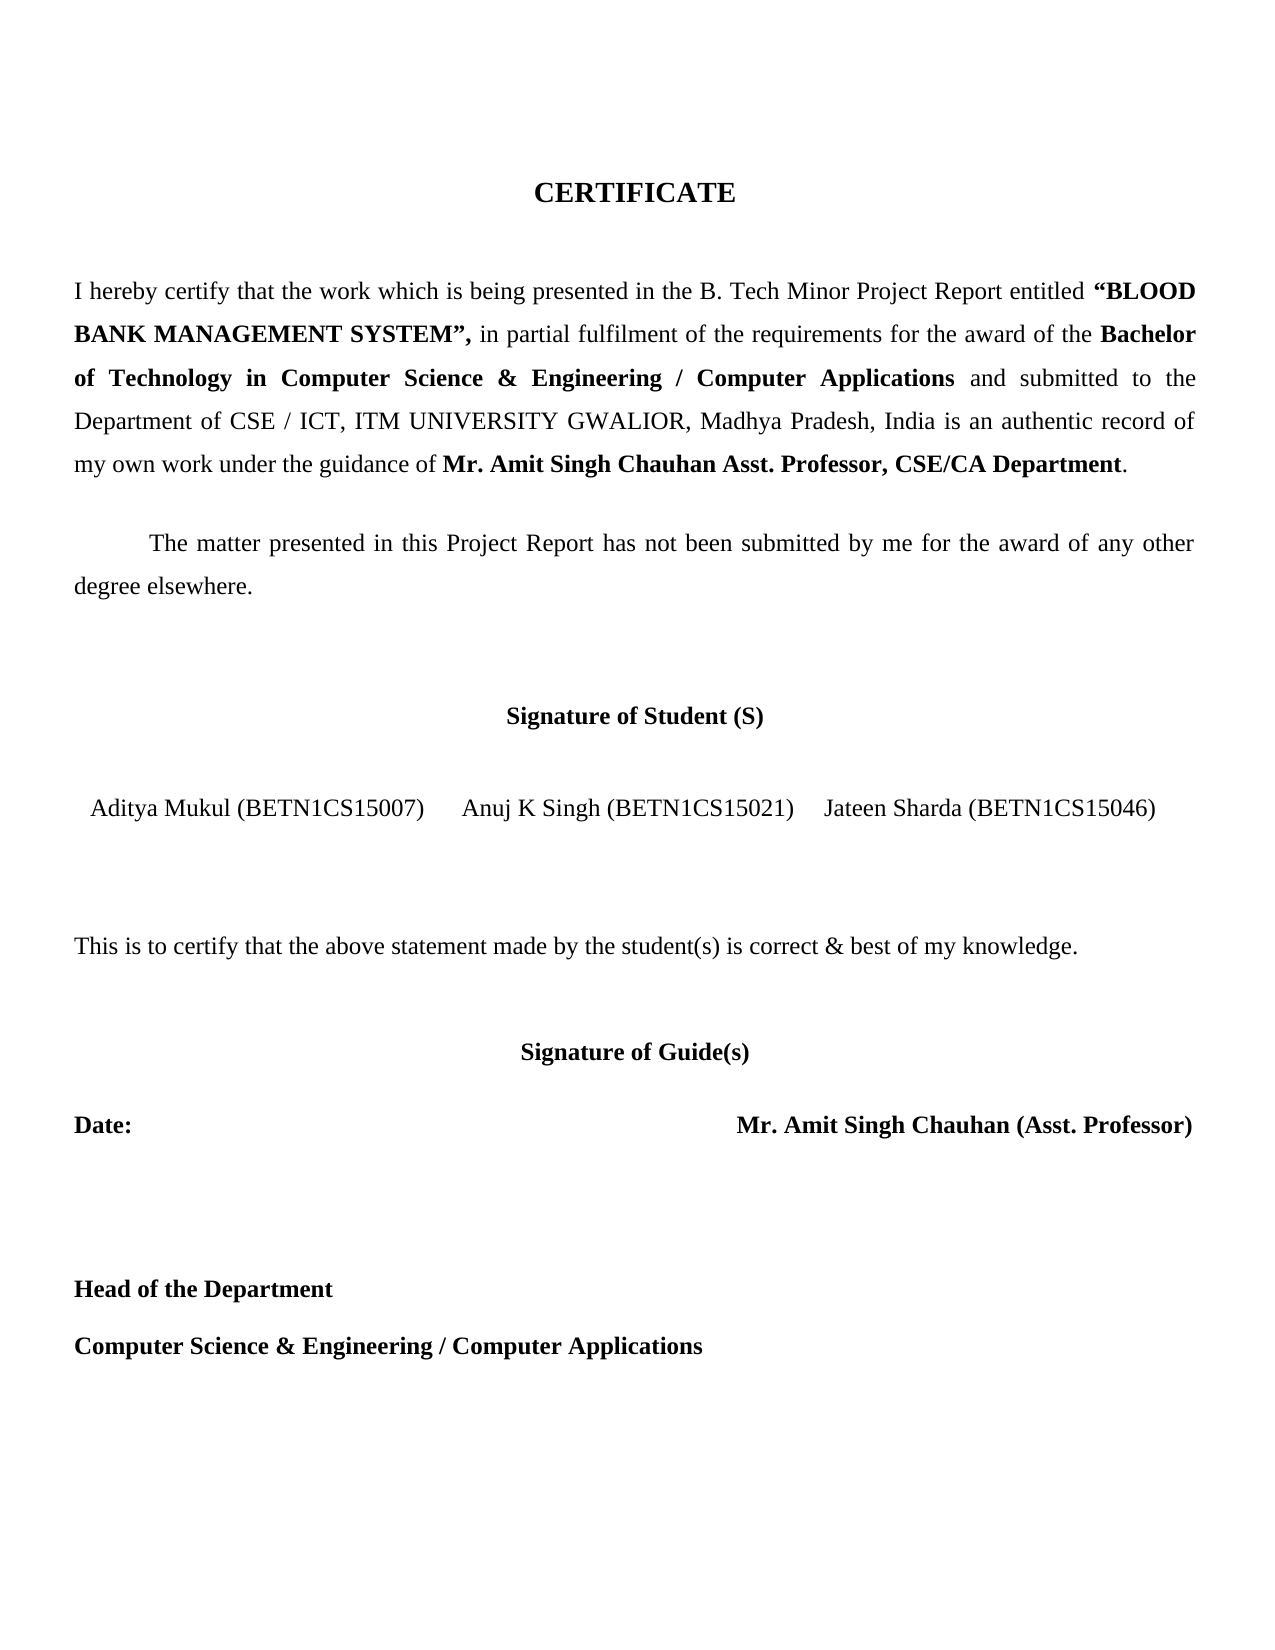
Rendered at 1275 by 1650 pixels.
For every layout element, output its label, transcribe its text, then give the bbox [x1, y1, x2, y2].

text Head of the Department [74, 1274, 1196, 1303]
text Signature of Guide(s) [74, 1037, 1196, 1066]
text Computer Science & Engineering / Computer Applications [74, 1331, 1196, 1360]
text Date: Mr. Amit Singh Chauhan (Asst. Professor) [74, 1110, 1196, 1138]
text Signature of Student (S) [74, 701, 1196, 729]
text I hereby certify that the work which is being presented in the B. Tech Minor Project Report entitled “BLOOD BANK MANAGEMENT SYSTEM”, in partial fulfilment of the requirements for the award of the Bachelor of Technology in Computer Science & Engineering / Computer Applications and submitted to the Department of CSE / ICT, ITM UNIVERSITY GWALIOR, Madhya Pradesh, India is an authentic record of my own work under the guidance of Mr. Amit Singh Chauhan Asst. Professor, CSE/CA Department. [74, 276, 1196, 478]
text The matter presented in this Project Report has not been submitted by me for the award of any other degree elsewhere. [74, 528, 1196, 600]
text Aditya Mukul (BETN1CS15007) Anuj K Singh (BETN1CS15021) Jateen Sharda (BETN1CS15046) [15, 793, 1196, 822]
text This is to certify that the above statement made by the student(s) is correct & best of my knowledge. [74, 931, 1196, 960]
text CERTIFICATE [74, 175, 1196, 208]
